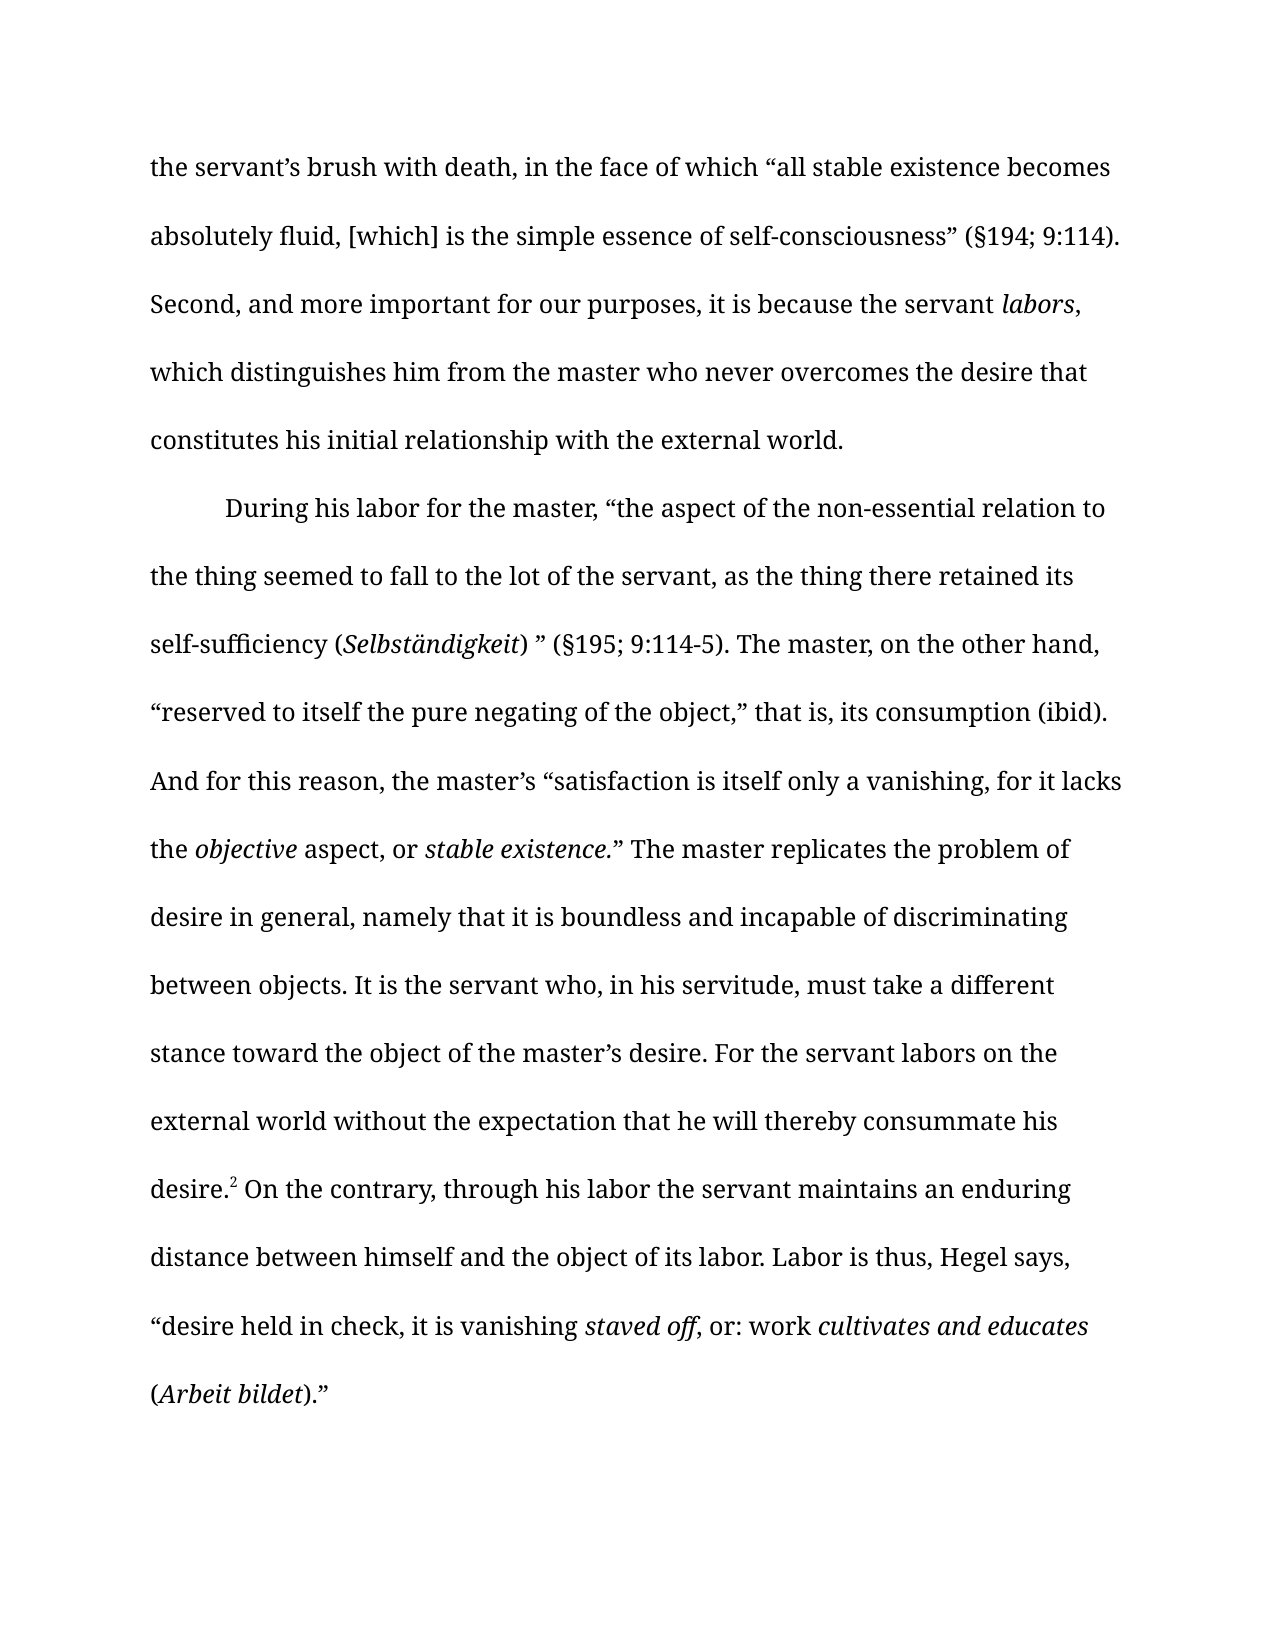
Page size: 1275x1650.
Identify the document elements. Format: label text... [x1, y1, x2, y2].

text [150, 150, 1125, 457]
text During his labor for the master, “the aspect of the non-essential relation to the thing seemed to fall to the lot of the servant, as the thing there retained its self-sufficiency (Selbständigkeit) ” (§195; 9:114-5). The master, on the other hand, “reserved to itself the pure negating of the object,” that is, its consumption (ibid). And for this reason, the master’s “satisfaction is itself only a vanishing, for it lacks the objective aspect, or stable existence.” The master replicates the problem of desire in general, namely that it is boundless and incapable of discriminating between objects. It is the servant who, in his servitude, must take a different stance toward the object of the master’s desire. For the servant labors on the external world without the expectation that he will thereby consummate his desire. On the contrary, through his labor the servant maintains an enduring distance between himself and the object of its labor. Labor is thus, Hegel says, “desire held in check, it is vanishing staved off, or: work cultivates and educates (Arbeit bildet).” [150, 491, 1125, 1410]
